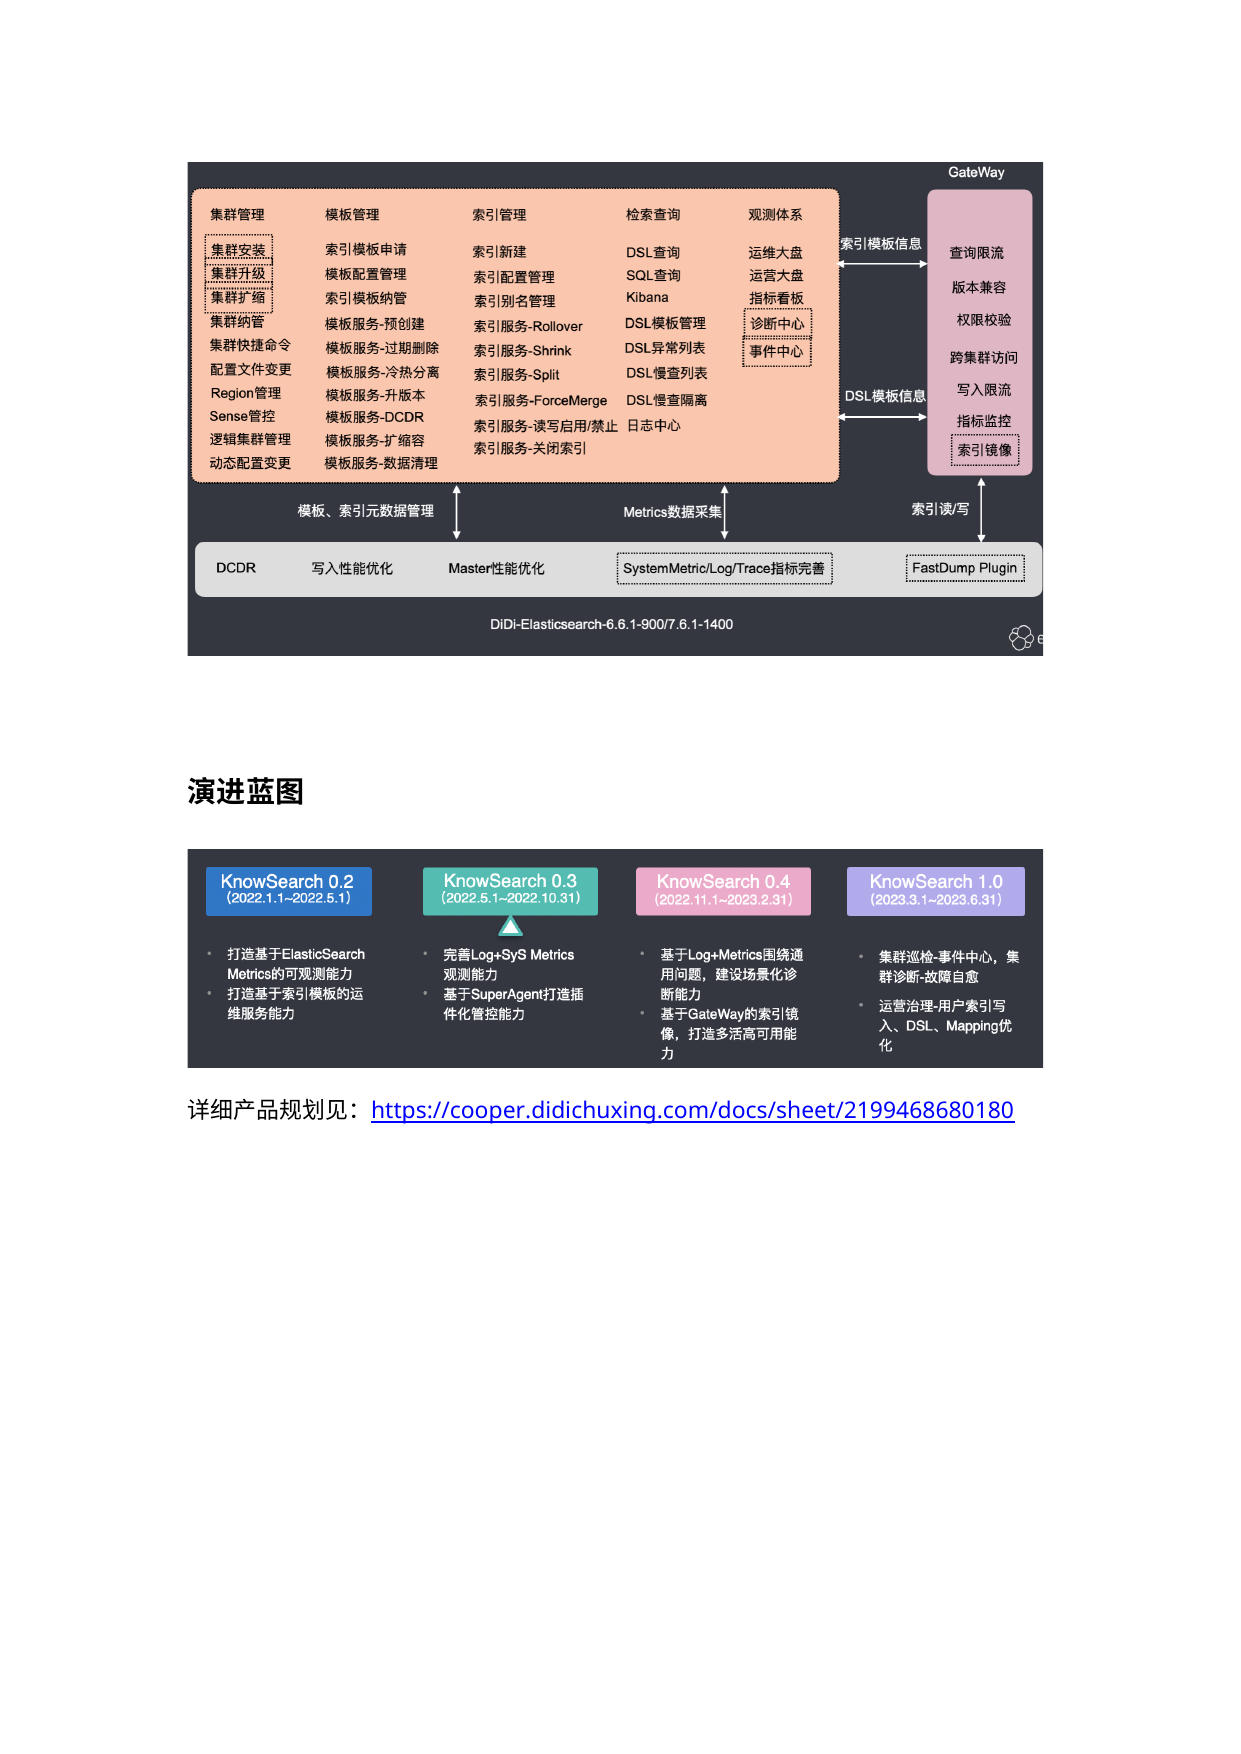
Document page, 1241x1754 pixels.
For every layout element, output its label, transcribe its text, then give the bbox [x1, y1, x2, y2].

picture [187, 162, 1044, 656]
text 演进蓝图 [187, 757, 1053, 822]
picture [187, 849, 1044, 1068]
text 详细产品规划见：https://cooper.didichuxing.com/docs/sheet/2199468680180 [187, 1077, 1053, 1142]
